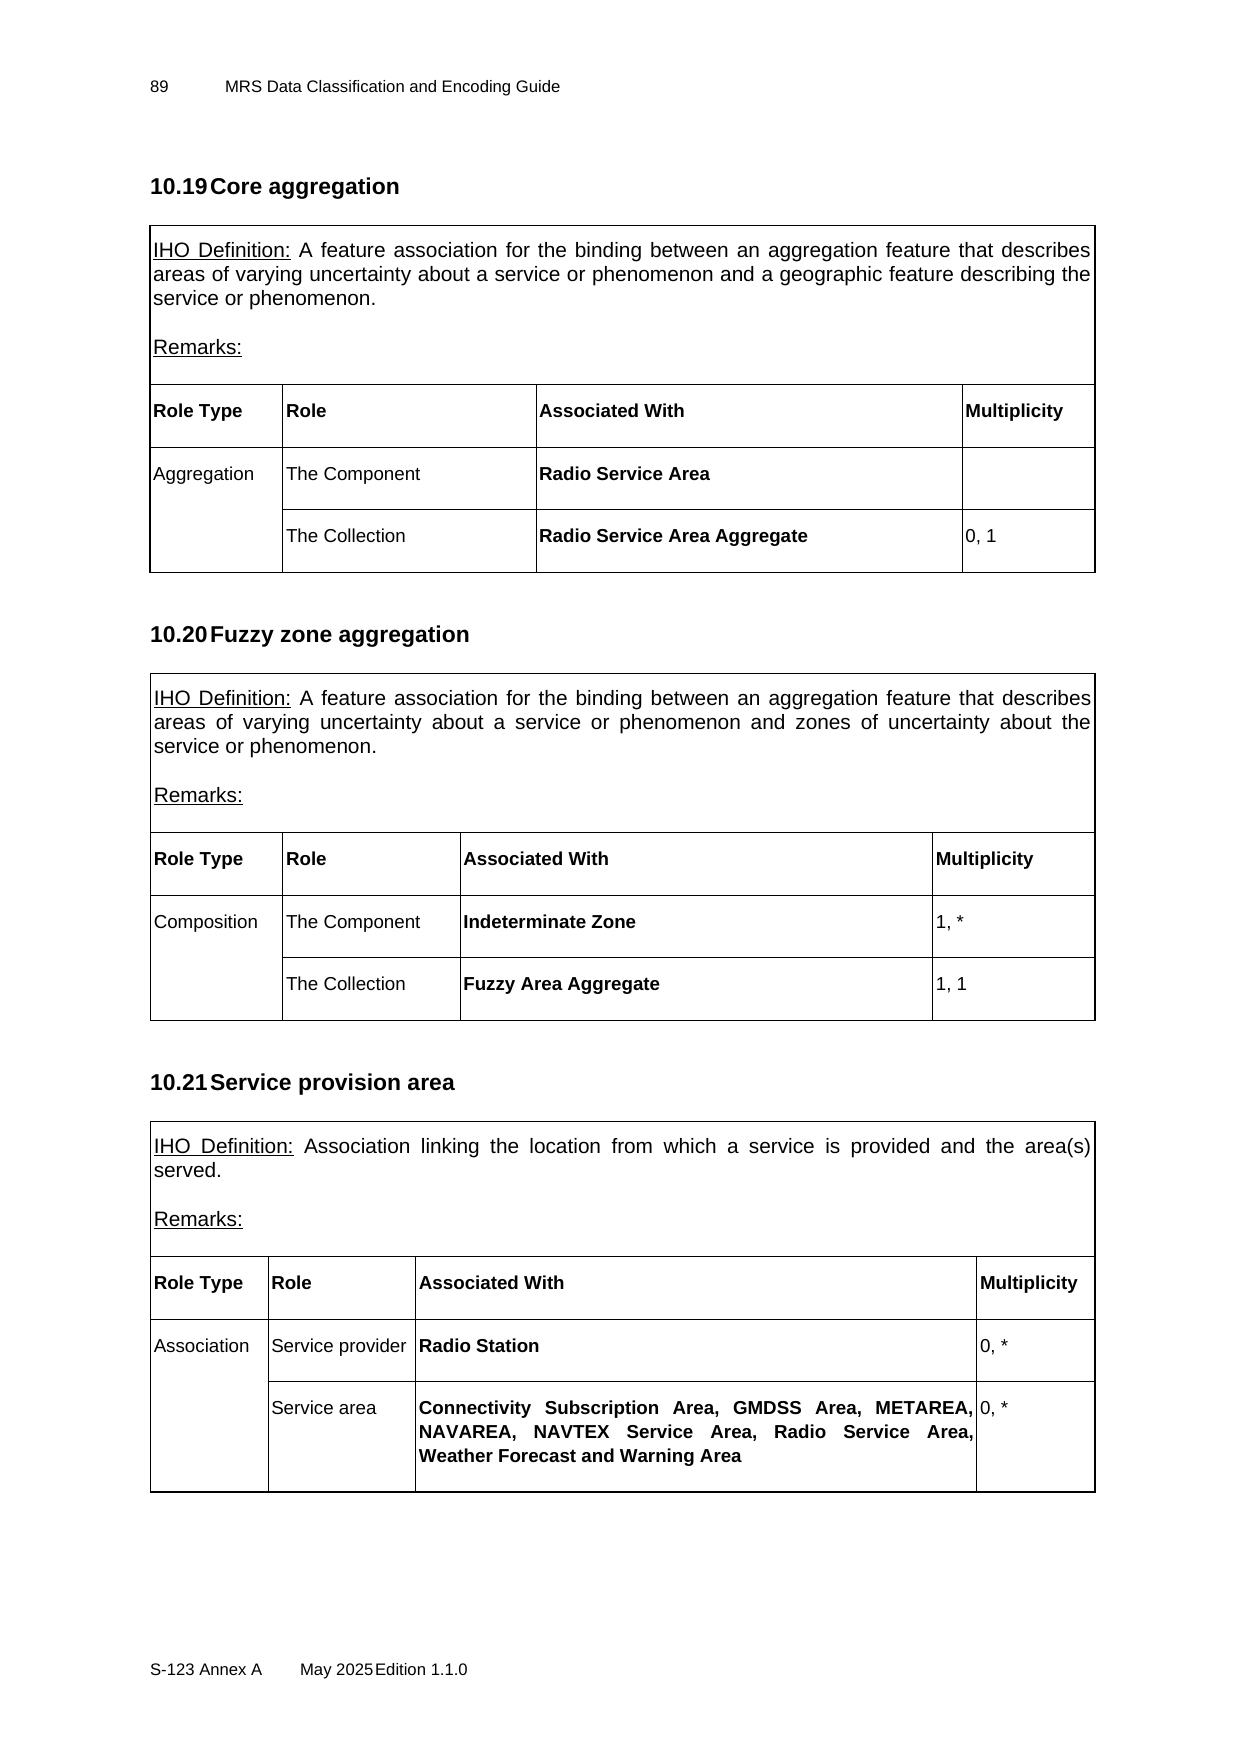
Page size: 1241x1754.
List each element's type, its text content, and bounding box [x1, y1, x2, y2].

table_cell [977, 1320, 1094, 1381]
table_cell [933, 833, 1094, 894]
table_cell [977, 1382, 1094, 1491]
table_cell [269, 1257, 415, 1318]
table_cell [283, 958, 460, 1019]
subtitle Core aggregation [150, 174, 1090, 200]
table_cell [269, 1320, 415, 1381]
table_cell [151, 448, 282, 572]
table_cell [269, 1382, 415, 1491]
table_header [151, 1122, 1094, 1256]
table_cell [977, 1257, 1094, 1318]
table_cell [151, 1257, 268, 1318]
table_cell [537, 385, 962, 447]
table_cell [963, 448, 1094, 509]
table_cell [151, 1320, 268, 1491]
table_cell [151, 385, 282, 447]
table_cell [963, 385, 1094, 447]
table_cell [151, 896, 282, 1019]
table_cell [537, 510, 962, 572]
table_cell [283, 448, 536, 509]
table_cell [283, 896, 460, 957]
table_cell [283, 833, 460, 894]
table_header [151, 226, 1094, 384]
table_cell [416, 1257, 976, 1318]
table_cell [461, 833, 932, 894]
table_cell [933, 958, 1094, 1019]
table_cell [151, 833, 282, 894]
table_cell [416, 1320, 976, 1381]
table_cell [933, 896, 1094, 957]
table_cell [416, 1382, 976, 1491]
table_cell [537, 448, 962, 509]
subtitle Fuzzy zone aggregation [150, 622, 1090, 648]
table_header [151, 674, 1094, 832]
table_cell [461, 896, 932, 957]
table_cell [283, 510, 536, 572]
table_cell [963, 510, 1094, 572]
subtitle Service provision area [150, 1069, 1090, 1096]
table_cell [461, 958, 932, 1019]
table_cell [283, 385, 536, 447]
